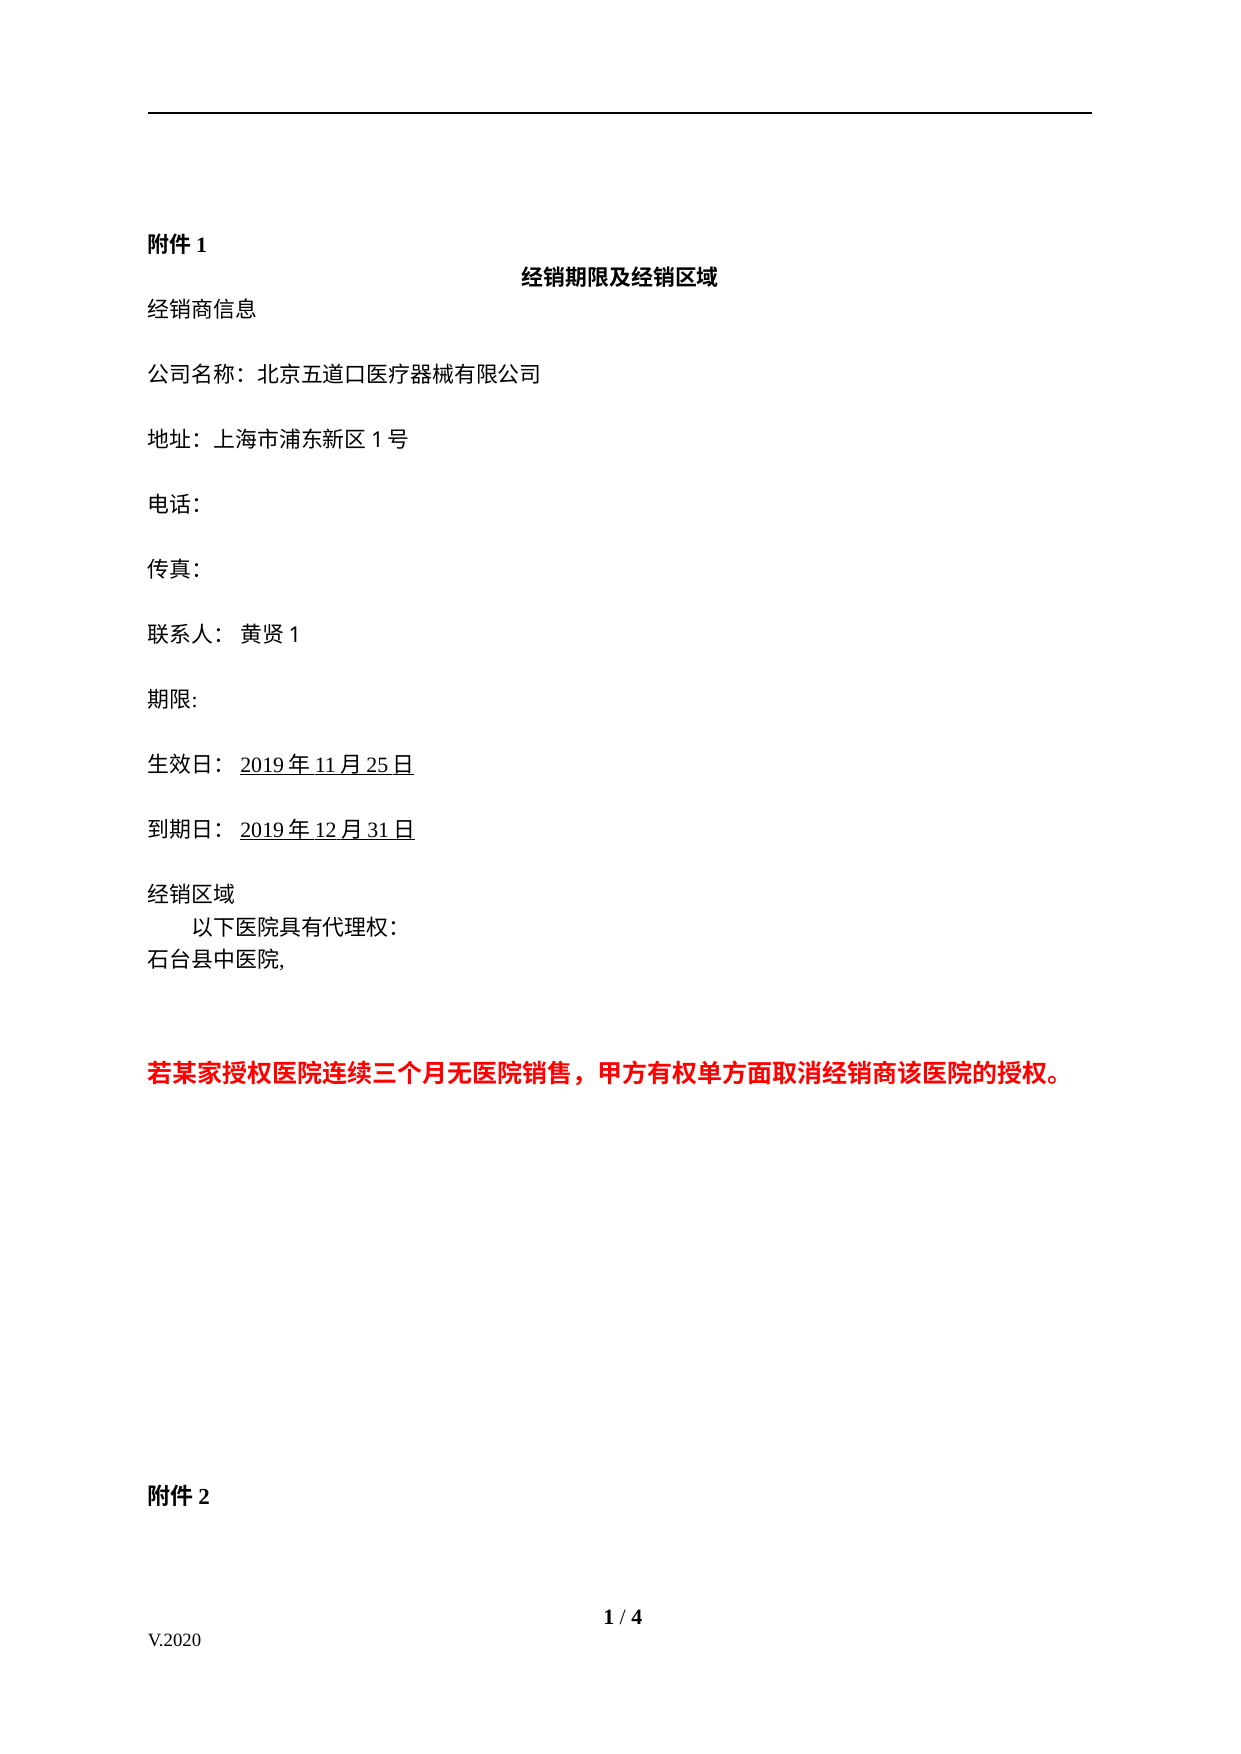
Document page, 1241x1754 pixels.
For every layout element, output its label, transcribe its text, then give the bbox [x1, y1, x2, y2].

text 期限: [148, 682, 1092, 714]
text 经销区域 [148, 877, 1092, 909]
text 传真： [148, 552, 1092, 584]
text 经销期限及经销区域 [148, 259, 1092, 292]
text 到期日： 2019年12月31日 [148, 812, 1092, 844]
text 若某家授权医院连续三个月无医院销售，甲方有权单方面取消经销商该医院的授权。 [148, 1039, 1092, 1104]
text 经销商信息 [148, 292, 1092, 324]
text 联系人： 黄贤1 [148, 617, 1092, 649]
text 附件2 [148, 1462, 1092, 1527]
text 公司名称：北京五道口医疗器械有限公司 [148, 357, 1092, 389]
text 生效日： 2019年11月25日 [148, 747, 1092, 779]
text 附件1 [148, 227, 1092, 259]
text 电话： [148, 487, 1092, 519]
text 石台县中医院, [148, 942, 1092, 974]
text 以下医院具有代理权： [148, 909, 1092, 942]
text 地址：上海市浦东新区1号 [148, 422, 1092, 454]
